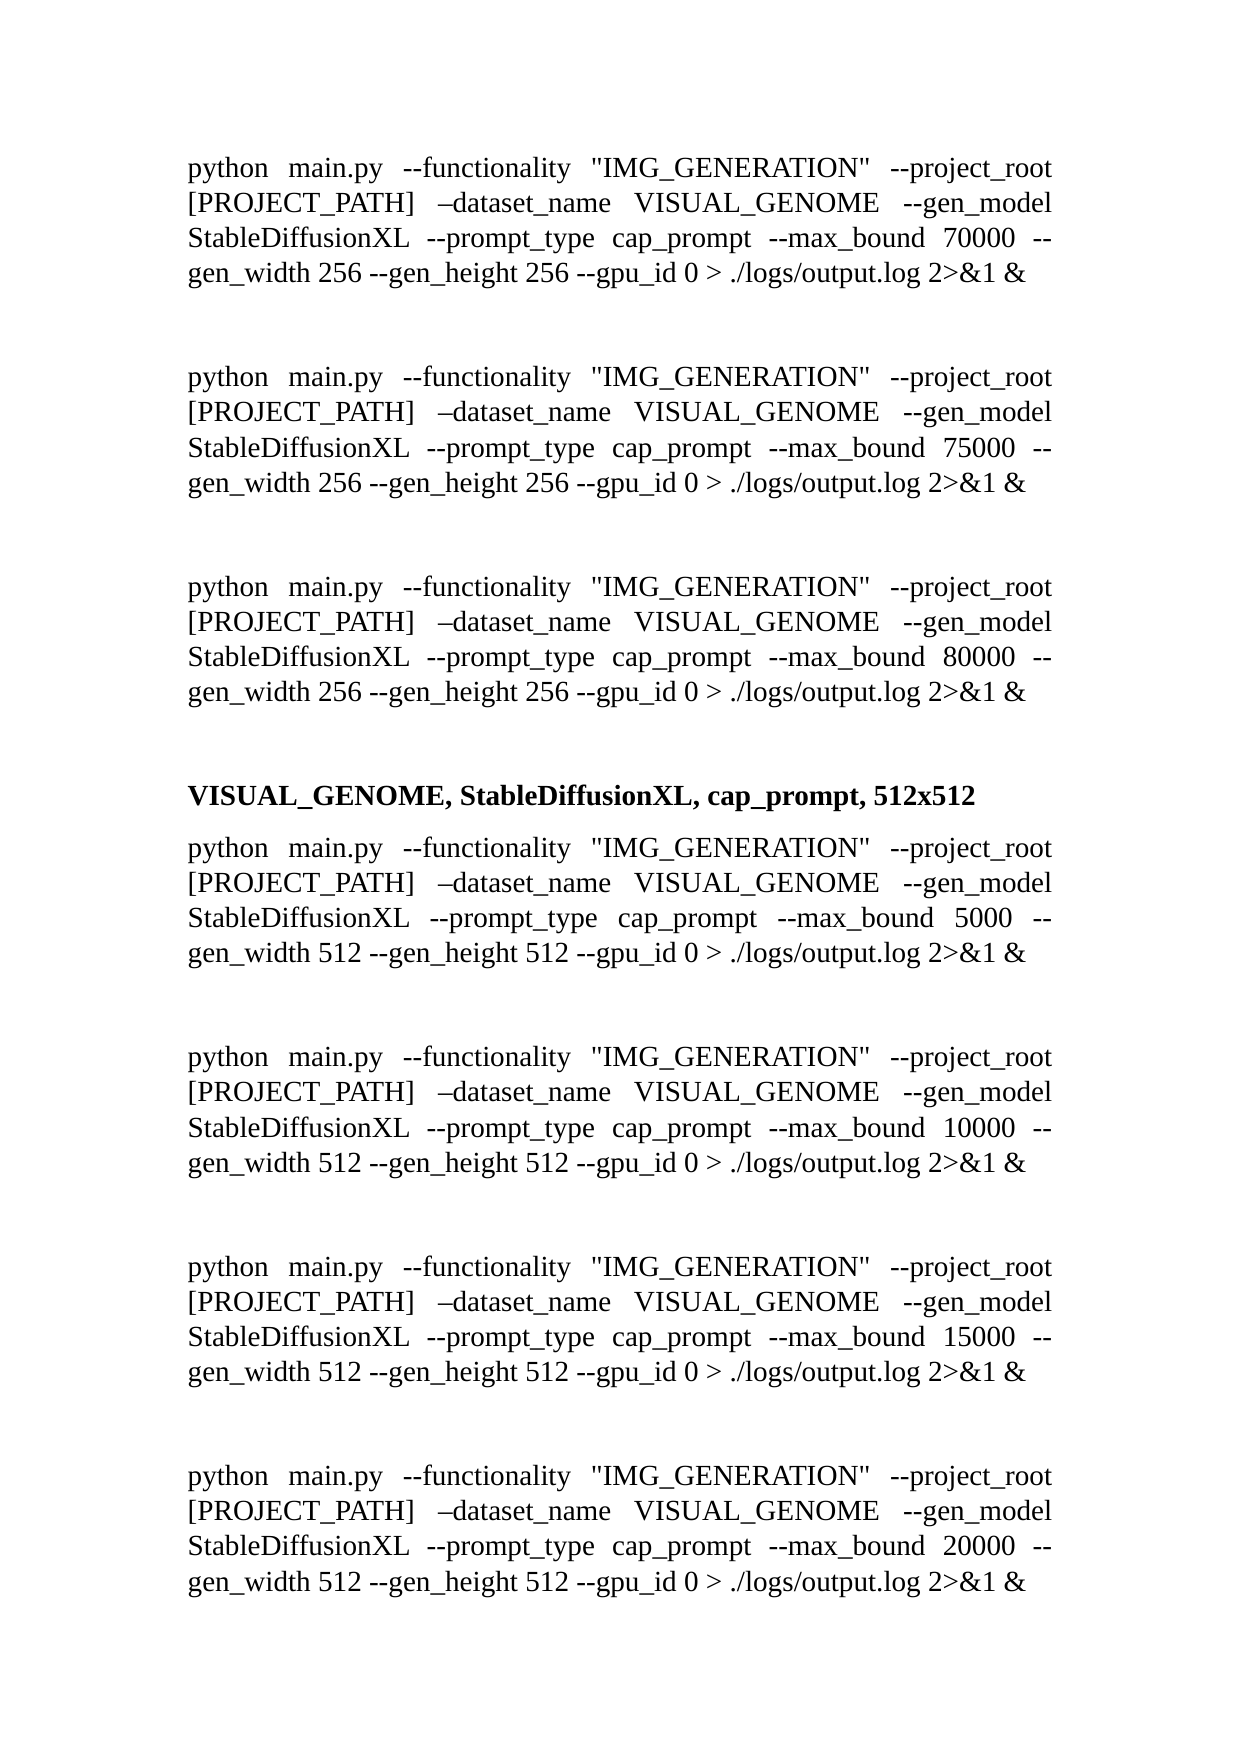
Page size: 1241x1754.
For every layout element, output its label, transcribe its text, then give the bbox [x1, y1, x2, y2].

text python main.py --functionality "IMG_GENERATION" --project_root [PROJECT_PATH] –dataset_name VISUAL_GENOME --gen_model StableDiffusionXL --prompt_type cap_prompt --max_bound 15000 --gen_width 512 --gen_height 512 --gpu_id 0 > ./logs/output.log 2>&1 & [187, 1249, 1053, 1388]
text python main.py --functionality "IMG_GENERATION" --project_root [PROJECT_PATH] –dataset_name VISUAL_GENOME --gen_model StableDiffusionXL --prompt_type cap_prompt --max_bound 80000 --gen_width 256 --gen_height 256 --gpu_id 0 > ./logs/output.log 2>&1 & [187, 569, 1053, 708]
text python main.py --functionality "IMG_GENERATION" --project_root [PROJECT_PATH] –dataset_name VISUAL_GENOME --gen_model StableDiffusionXL --prompt_type cap_prompt --max_bound 20000 --gen_width 512 --gen_height 512 --gpu_id 0 > ./logs/output.log 2>&1 & [187, 1458, 1053, 1597]
text python main.py --functionality "IMG_GENERATION" --project_root [PROJECT_PATH] –dataset_name VISUAL_GENOME --gen_model StableDiffusionXL --prompt_type cap_prompt --max_bound 70000 --gen_width 256 --gen_height 256 --gpu_id 0 > ./logs/output.log 2>&1 & [187, 150, 1053, 289]
text python main.py --functionality "IMG_GENERATION" --project_root [PROJECT_PATH] –dataset_name VISUAL_GENOME --gen_model StableDiffusionXL --prompt_type cap_prompt --max_bound 10000 --gen_width 512 --gen_height 512 --gpu_id 0 > ./logs/output.log 2>&1 & [187, 1039, 1053, 1178]
text python main.py --functionality "IMG_GENERATION" --project_root [PROJECT_PATH] –dataset_name VISUAL_GENOME --gen_model StableDiffusionXL --prompt_type cap_prompt --max_bound 75000 --gen_width 256 --gen_height 256 --gpu_id 0 > ./logs/output.log 2>&1 & [187, 359, 1053, 498]
text VISUAL_GENOME, StableDiffusionXL, cap_prompt, 512x512 [187, 778, 1053, 812]
text python main.py --functionality "IMG_GENERATION" --project_root [PROJECT_PATH] –dataset_name VISUAL_GENOME --gen_model StableDiffusionXL --prompt_type cap_prompt --max_bound 5000 --gen_width 512 --gen_height 512 --gpu_id 0 > ./logs/output.log 2>&1 & [187, 830, 1053, 969]
